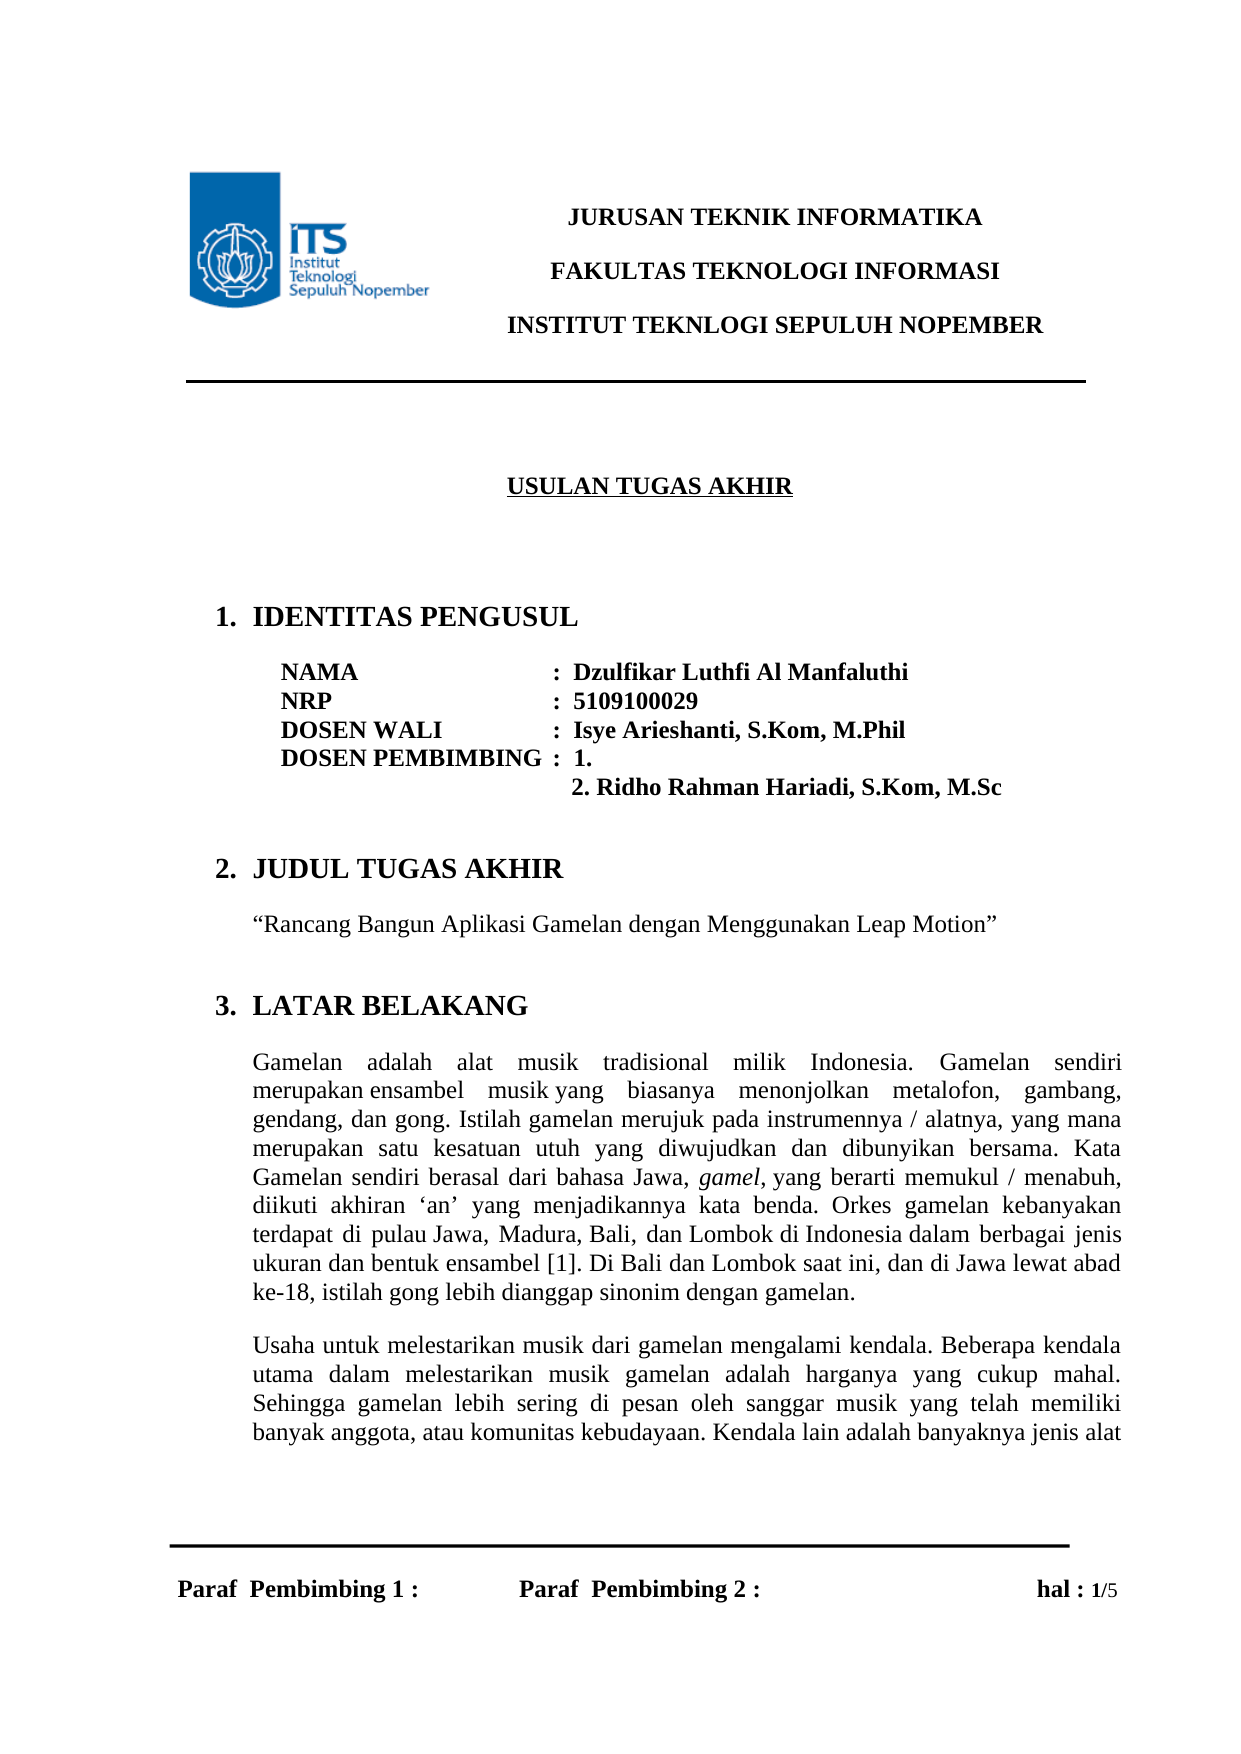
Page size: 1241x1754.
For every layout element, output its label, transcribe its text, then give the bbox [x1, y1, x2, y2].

text FAKULTAS TEKNOLOGI INFORMASI [456, 256, 1122, 285]
text “Rancang Bangun Aplikasi Gamelan dengan Menggunakan Leap Motion” [252, 909, 1122, 938]
text Gamelan adalah alat musik tradisional milik Indonesia. Gamelan sendiri merupakan ensambel musik yang biasanya menonjolkan metalofon, gambang, gendang, dan gong. Istilah gamelan merujuk pada instrumennya / alatnya, yang mana merupakan satu kesatuan utuh yang diwujudkan dan dibunyikan bersama. Kata Gamelan sendiri berasal dari bahasa Jawa, gamel, yang berarti memukul / menabuh, diikuti akhiran ‘an’ yang menjadikannya kata benda. Orkes gamelan kebanyakan terdapat di pulau Jawa, Madura, Bali, dan Lombok di Indonesia dalam berbagai jenis ukuran dan bentuk ensambel. Di Bali dan Lombok saat ini, dan di Jawa lewat abad ke-18, istilah gong lebih dianggap sinonim dengan gamelan. [252, 1047, 1122, 1306]
picture [178, 161, 456, 316]
list NAMA : Dzulfikar Luthfi Al Manfaluthi [281, 657, 1122, 686]
list DOSEN PEMBIMBING : 1. 2. Ridho Rahman Hariadi, S.Kom, M.Sc [281, 743, 1122, 801]
subtitle IDENTITAS PENGUSUL [215, 599, 1122, 632]
text USULAN TUGAS AKHIR [177, 471, 1122, 500]
list DOSEN WALI : Isye Arieshanti, S.Kom, M.Phil [281, 715, 1122, 743]
subtitle JUDUL TUGAS AKHIR [215, 851, 1122, 884]
text JURUSAN TEKNIK INFORMATIKA [456, 202, 1122, 231]
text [252, 1331, 1122, 1446]
text INSTITUT TEKNLOGI SEPULUH NOPEMBER [428, 310, 1122, 338]
subtitle LATAR BELAKANG [215, 988, 1122, 1022]
list NRP : 5109100029 [281, 686, 1122, 715]
